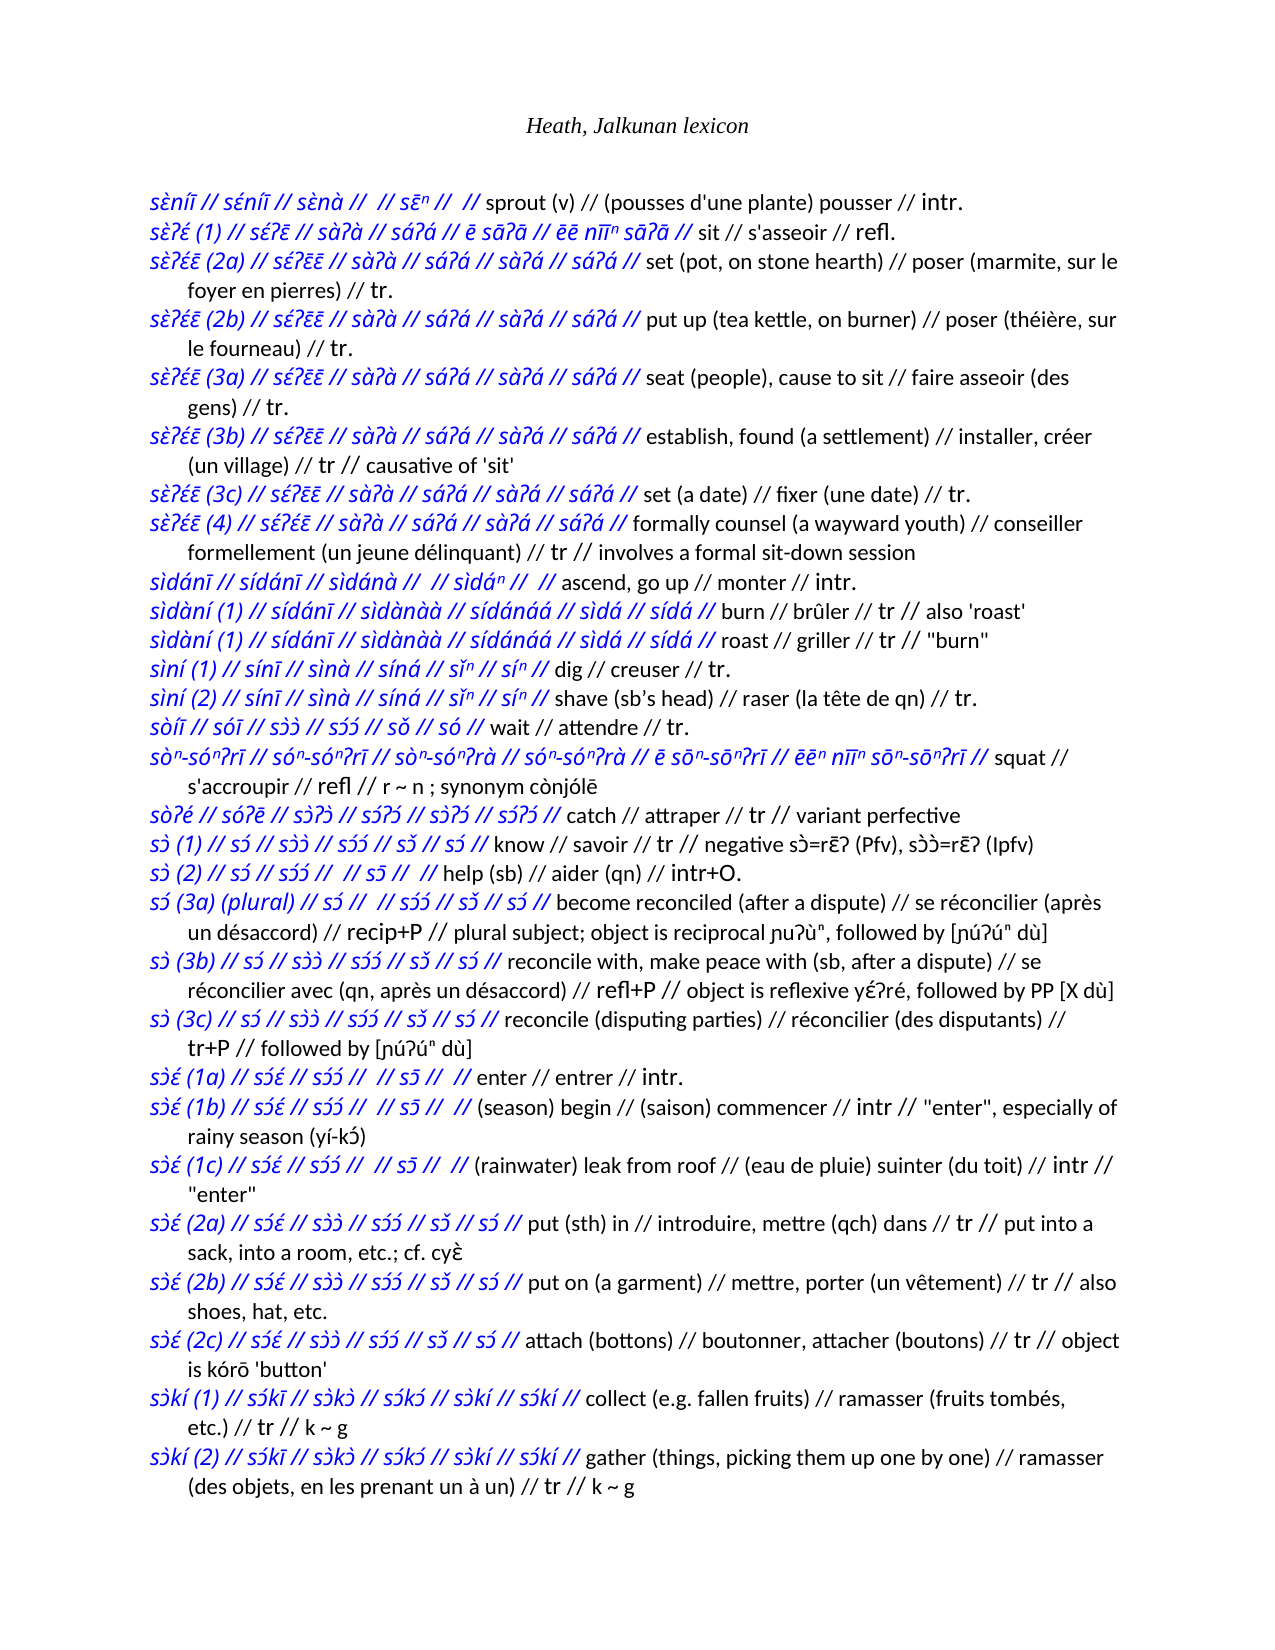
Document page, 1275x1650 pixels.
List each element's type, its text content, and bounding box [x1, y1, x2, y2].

text sɛ̀ʔɛ́ɛ̄ (2a) // sɛ́ʔɛ̄ɛ̄ // sàʔà // sáʔá // sàʔá // sáʔá // set (pot, on stone hearth) // poser (marmite, sur le foyer en pierres) // tr. [150, 246, 1125, 304]
text sɔ̀ (3b) // sɔ́ // sɔ̀ɔ̀ // sɔ́ɔ́ // sɔ̌ // sɔ́ // reconcile with, make peace with (sb, after a dispute) // se réconcilier avec (qn, après un désaccord) // refl+P // object is reflexive yɛ́ʔré, followed by PP [X dù] [150, 946, 1125, 1004]
text sɛ̀ʔɛ́ɛ̄ (3c) // sɛ́ʔɛ̄ɛ̄ // sàʔà // sáʔá // sàʔá // sáʔá // set (a date) // fixer (une date) // tr. [150, 479, 1125, 508]
text sìní (1) // sínī // sìnà // síná // sǐⁿ // síⁿ // dig // creuser // tr. [150, 654, 1125, 683]
text sòíī // sóī // sɔ̀ɔ̀ // sɔ́ɔ́ // sǒ // só // wait // attendre // tr. [150, 712, 1125, 742]
text sìní (2) // sínī // sìnà // síná // sǐⁿ // síⁿ // shave (sb’s head) // raser (la tête de qn) // tr. [150, 683, 1125, 712]
text sɔ̀ɛ́ (2c) // sɔ́ɛ́ // sɔ̀ɔ̀ // sɔ́ɔ́ // sɔ̌ // sɔ́ // attach (bottons) // boutonner, attacher (boutons) // tr // object is kórō 'button' [150, 1325, 1125, 1383]
text sɔ̀kí (1) // sɔ́kī // sɔ̀kɔ̀ // sɔ́kɔ́ // sɔ̀kí // sɔ́kí // collect (e.g. fallen fruits) // ramasser (fruits tombés, etc.) // tr // k ~ g [150, 1383, 1125, 1442]
text sɔ̀ (1) // sɔ́ // sɔ̀ɔ̀ // sɔ́ɔ́ // sɔ̌ // sɔ́ // know // savoir // tr // negative sɔ̀=rɛ̄ʔ (Pfv), sɔ̀ɔ̀=rɛ̄ʔ (Ipfv) [150, 829, 1125, 858]
text sòⁿ-sóⁿʔrī // sóⁿ-sóⁿʔrī // sòⁿ-sóⁿʔrà // sóⁿ-sóⁿʔrà // ē sōⁿ-sōⁿʔrī // ēēⁿ nīīⁿ sōⁿ-sōⁿʔrī // squat // s'accroupir // refl // r ~ n ; synonym cònjólē [150, 742, 1125, 800]
text sɔ̀ (3c) // sɔ́ // sɔ̀ɔ̀ // sɔ́ɔ́ // sɔ̌ // sɔ́ // reconcile (disputing parties) // réconcilier (des disputants) // tr+P // followed by [ɲúʔúⁿ dù] [150, 1004, 1125, 1062]
text sìdánī // sídánī // sìdánà // // sìdáⁿ // // ascend, go up // monter // intr. [150, 567, 1125, 596]
text sɛ̀ʔɛ́ɛ̄ (4) // sɛ́ʔɛ́ɛ̄ // sàʔà // sáʔá // sàʔá // sáʔá // formally counsel (a wayward youth) // conseiller formellement (un jeune délinquant) // tr // involves a formal sit-down session [150, 508, 1125, 567]
text sɛ̀níī // sɛ́níī // sɛ̀nà // // sɛ̄ⁿ // // sprout (v) // (pousses d'une plante) pousser // intr. [150, 187, 1125, 217]
text sìdàní (1) // sídánī // sìdànàà // sídánáá // sìdá // sídá // roast // griller // tr // "burn" [150, 625, 1125, 654]
text sɔ̀ɛ́ (1b) // sɔ́ɛ́ // sɔ́ɔ́ // // sɔ̄ // // (season) begin // (saison) commencer // intr // "enter", especially of rainy season (yí-kɔ́) [150, 1092, 1125, 1150]
text sɔ̀ɛ́ (1a) // sɔ́ɛ́ // sɔ́ɔ́ // // sɔ̄ // // enter // entrer // intr. [150, 1062, 1125, 1092]
text sìdàní (1) // sídánī // sìdànàà // sídánáá // sìdá // sídá // burn // brûler // tr // also 'roast' [150, 596, 1125, 625]
text sɔ̀ɛ́ (2a) // sɔ́ɛ́ // sɔ̀ɔ̀ // sɔ́ɔ́ // sɔ̌ // sɔ́ // put (sth) in // introduire, mettre (qch) dans // tr // put into a sack, into a room, etc.; cf. cyɛ̀ [150, 1208, 1125, 1267]
text sɔ̀ɛ́ (2b) // sɔ́ɛ́ // sɔ̀ɔ̀ // sɔ́ɔ́ // sɔ̌ // sɔ́ // put on (a garment) // mettre, porter (un vêtement) // tr // also shoes, hat, etc. [150, 1267, 1125, 1325]
text sɛ̀ʔɛ́ɛ̄ (3a) // sɛ́ʔɛ̄ɛ̄ // sàʔà // sáʔá // sàʔá // sáʔá // seat (people), cause to sit // faire asseoir (des gens) // tr. [150, 362, 1125, 421]
text sɛ̀ʔɛ́ (1) // sɛ́ʔɛ̄ // sàʔà // sáʔá // ē sāʔā // ēē nīīⁿ sāʔā // sit // s'asseoir // refl. [150, 217, 1125, 246]
text sɔ̀ɛ́ (1c) // sɔ́ɛ́ // sɔ́ɔ́ // // sɔ̄ // // (rainwater) leak from roof // (eau de pluie) suinter (du toit) // intr // "enter" [150, 1150, 1125, 1208]
text sɔ́ (3a) (plural) // sɔ́ // // sɔ́ɔ́ // sɔ̌ // sɔ́ // become reconciled (after a dispute) // se réconcilier (après un désaccord) // recip+P // plural subject; object is reciprocal ɲuʔùⁿ, followed by [ɲúʔúⁿ dù] [150, 887, 1125, 946]
text sɛ̀ʔɛ́ɛ̄ (2b) // sɛ́ʔɛ̄ɛ̄ // sàʔà // sáʔá // sàʔá // sáʔá // put up (tea kettle, on burner) // poser (théière, sur le fourneau) // tr. [150, 304, 1125, 362]
text sòʔé // sóʔē // sɔ̀ʔɔ̀ // sɔ́ʔɔ́ // sɔ̀ʔɔ́ // sɔ́ʔɔ́ // catch // attraper // tr // variant perfective [150, 800, 1125, 829]
text sɛ̀ʔɛ́ɛ̄ (3b) // sɛ́ʔɛ̄ɛ̄ // sàʔà // sáʔá // sàʔá // sáʔá // establish, found (a settlement) // installer, créer (un village) // tr // causative of 'sit' [150, 421, 1125, 479]
text sɔ̀ (2) // sɔ́ // sɔ́ɔ́ // // sɔ̄ // // help (sb) // aider (qn) // intr+O. [150, 858, 1125, 887]
text sɔ̀kí (2) // sɔ́kī // sɔ̀kɔ̀ // sɔ́kɔ́ // sɔ̀kí // sɔ́kí // gather (things, picking them up one by one) // ramasser (des objets, en les prenant un à un) // tr // k ~ g [150, 1442, 1125, 1500]
